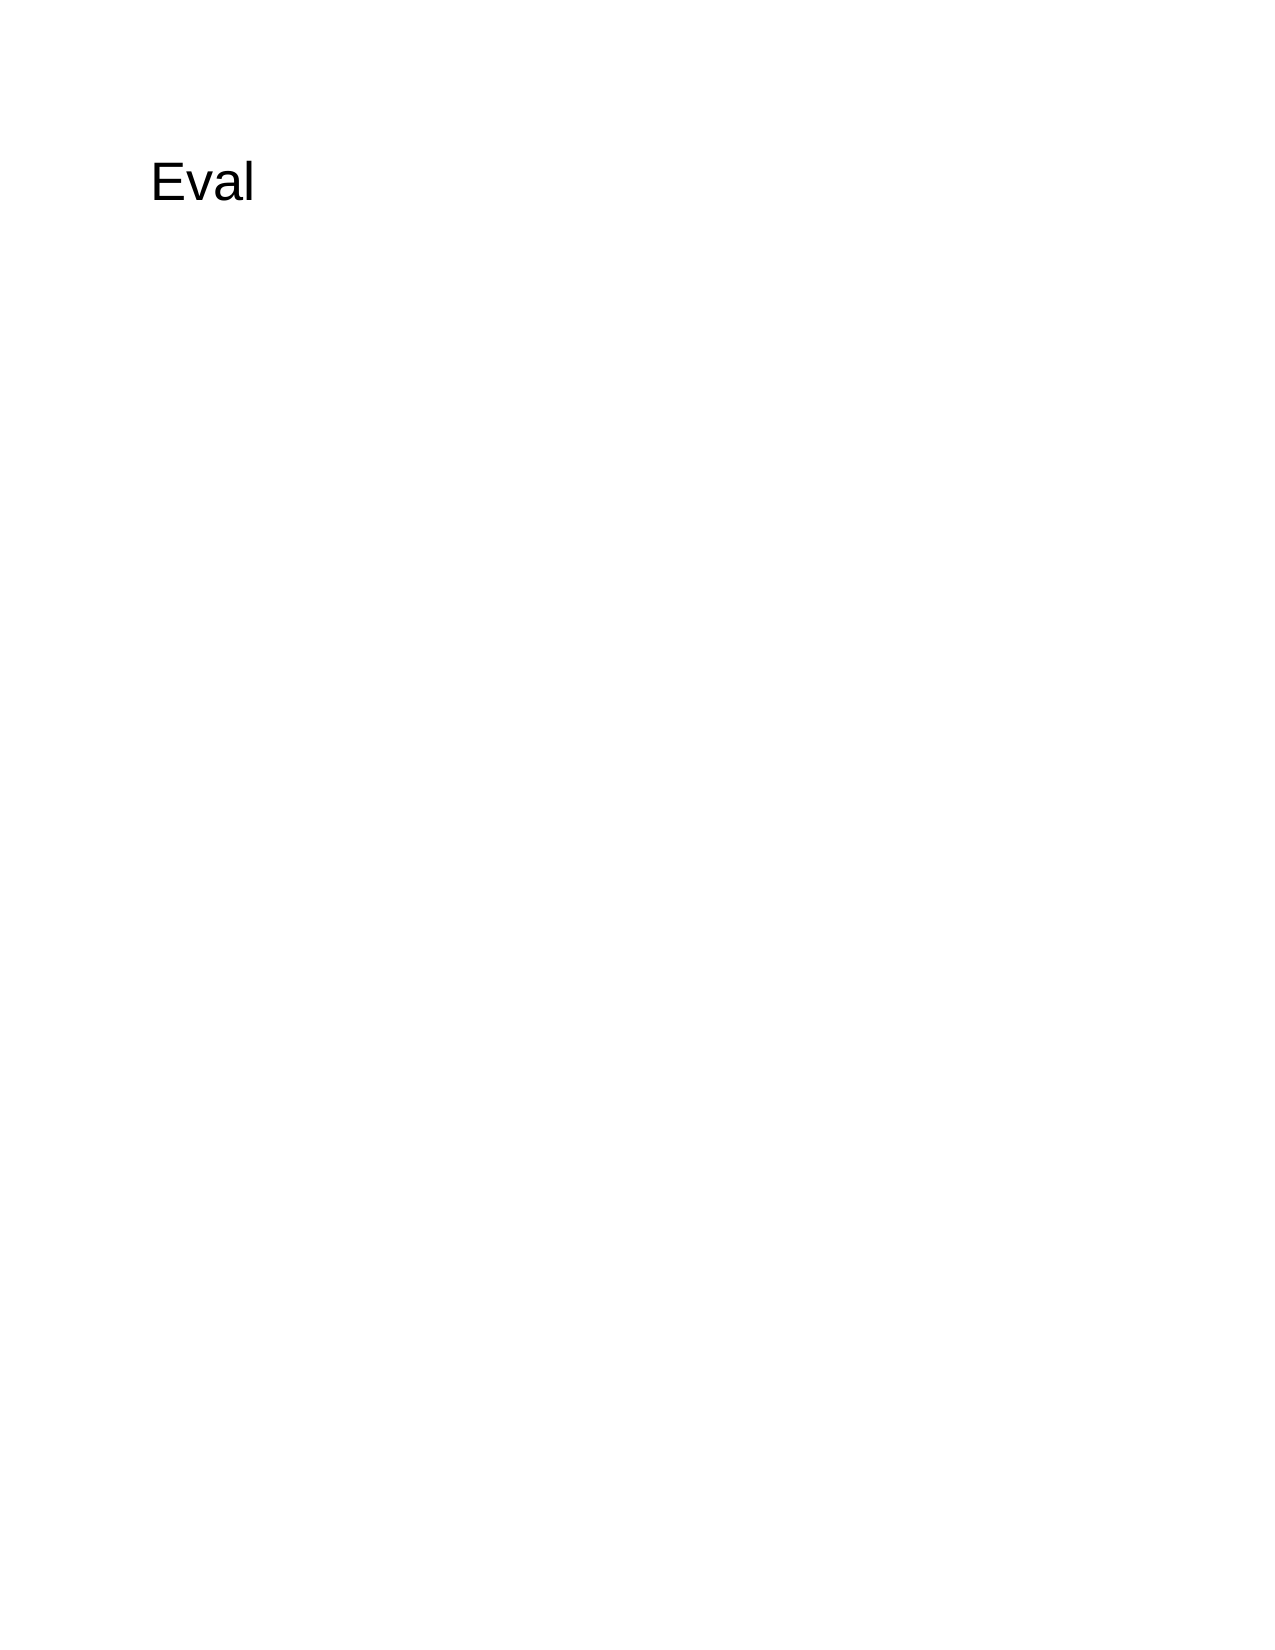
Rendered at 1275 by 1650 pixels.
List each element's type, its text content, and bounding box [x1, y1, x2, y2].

title Eval [150, 150, 1125, 212]
